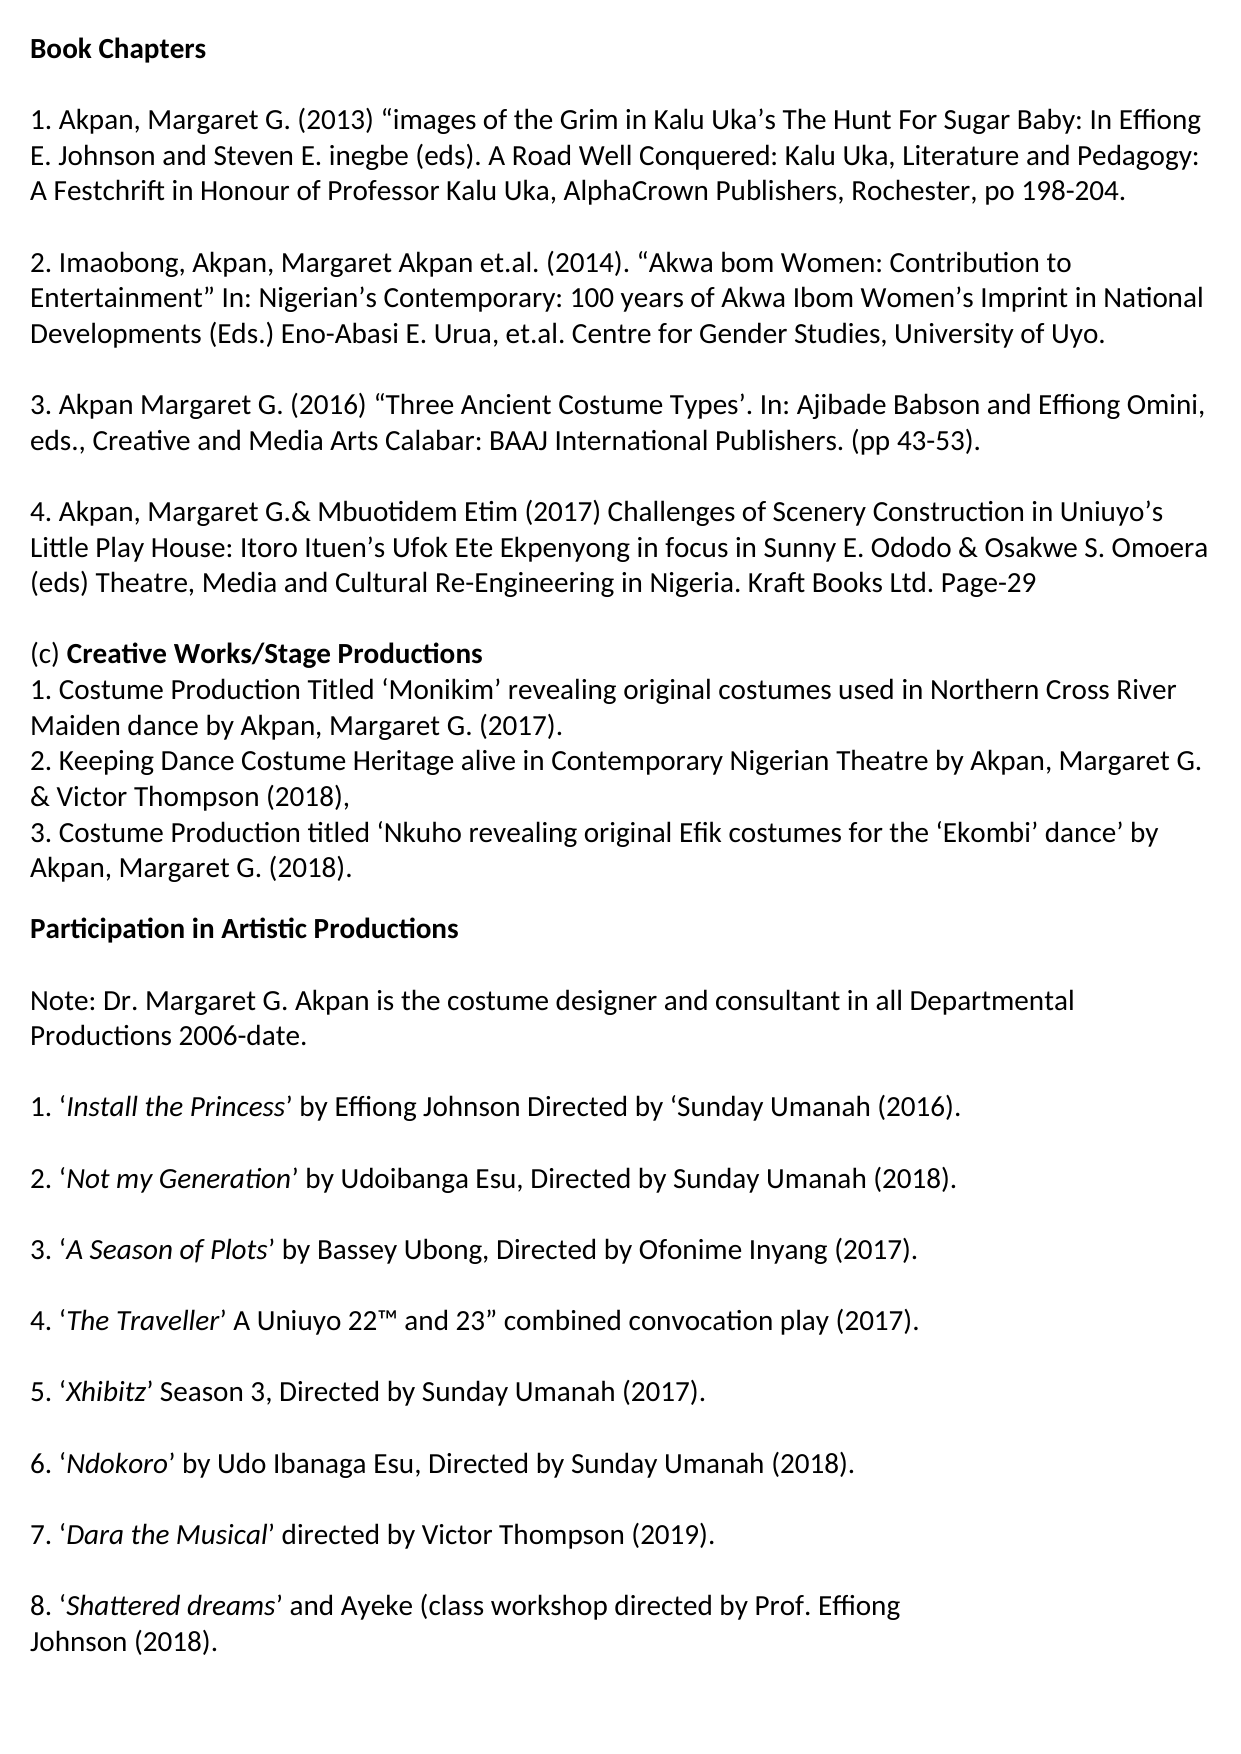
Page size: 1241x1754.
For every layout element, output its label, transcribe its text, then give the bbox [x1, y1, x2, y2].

text Book Chapters [30, 30, 1210, 66]
text 1. Costume Production Titled ‘Monikim’ revealing original costumes used in Northern Cross River Maiden dance by Akpan, Margaret G. (2017). [30, 671, 1210, 742]
text 3. Costume Production titled ‘Nkuho revealing original Efik costumes for the ‘Ekombi’ dance’ by Akpan, Margaret G. (2018). [30, 814, 1210, 885]
list Akpan Margaret G. (2016) “Three Ancient Costume Types’. In: Ajibade Babson and Effiong Omini, eds., Creative and Media Arts Calabar: BAAJ International Publishers. (pp 43-53). [30, 386, 1210, 457]
text 1. ‘Install the Princess’ by Effiong Johnson Directed by ‘Sunday Umanah (2016). [30, 1088, 1210, 1124]
list ‘Ndokoro’ by Udo Ibanaga Esu, Directed by Sunday Umanah (2018). [30, 1445, 1210, 1480]
text (c) Creative Works/Stage Productions [30, 636, 1210, 671]
text Note: Dr. Margaret G. Akpan is the costume designer and consultant in all Departmental Productions 2006-date. [30, 982, 1210, 1053]
list ‘Not my Generation’ by Udoibanga Esu, Directed by Sunday Umanah (2018). [30, 1160, 1210, 1195]
list ‘The Traveller’ A Uniuyo 22™ and 23” combined convocation play (2017). [30, 1302, 1210, 1338]
list ‘Dara the Musical’ directed by Victor Thompson (2019). [30, 1516, 1210, 1552]
list ‘Xhibitz’ Season 3, Directed by Sunday Umanah (2017). [30, 1373, 1210, 1409]
list Akpan, Margaret G. (2013) “images of the Grim in Kalu Uka’s The Hunt For Sugar Baby: In Effiong E. Johnson and Steven E. inegbe (eds). A Road Well Conquered: Kalu Uka, Literature and Pedagogy: A Festchrift in Honour of Professor Kalu Uka, AlphaCrown Publishers, Rochester, po 198-204. [30, 101, 1210, 208]
list ‘A Season of Plots’ by Bassey Ubong, Directed by Ofonime Inyang (2017). [30, 1231, 1210, 1267]
list Imaobong, Akpan, Margaret Akpan et.al. (2014). “Akwa bom Women: Contribution to Entertainment” In: Nigerian’s Contemporary: 100 years of Akwa Ibom Women’s Imprint in National Developments (Eds.) Eno-Abasi E. Urua, et.al. Centre for Gender Studies, University of Uyo. [30, 244, 1210, 351]
text Participation in Artistic Productions [30, 910, 1210, 946]
list ‘Shattered dreams’ and Ayeke (class workshop directed by Prof. Effiong [30, 1587, 1210, 1623]
text Johnson (2018). [30, 1623, 1210, 1658]
list Akpan, Margaret G.& Mbuotidem Etim (2017) Challenges of Scenery Construction in Uniuyo’s Little Play House: Itoro Ituen’s Ufok Ete Ekpenyong in focus in Sunny E. Ododo & Osakwe S. Omoera (eds) Theatre, Media and Cultural Re-Engineering in Nigeria. Kraft Books Ltd. Page-29 [30, 493, 1210, 600]
text 2. Keeping Dance Costume Heritage alive in Contemporary Nigerian Theatre by Akpan, Margaret G. & Victor Thompson (2018), [30, 742, 1210, 814]
